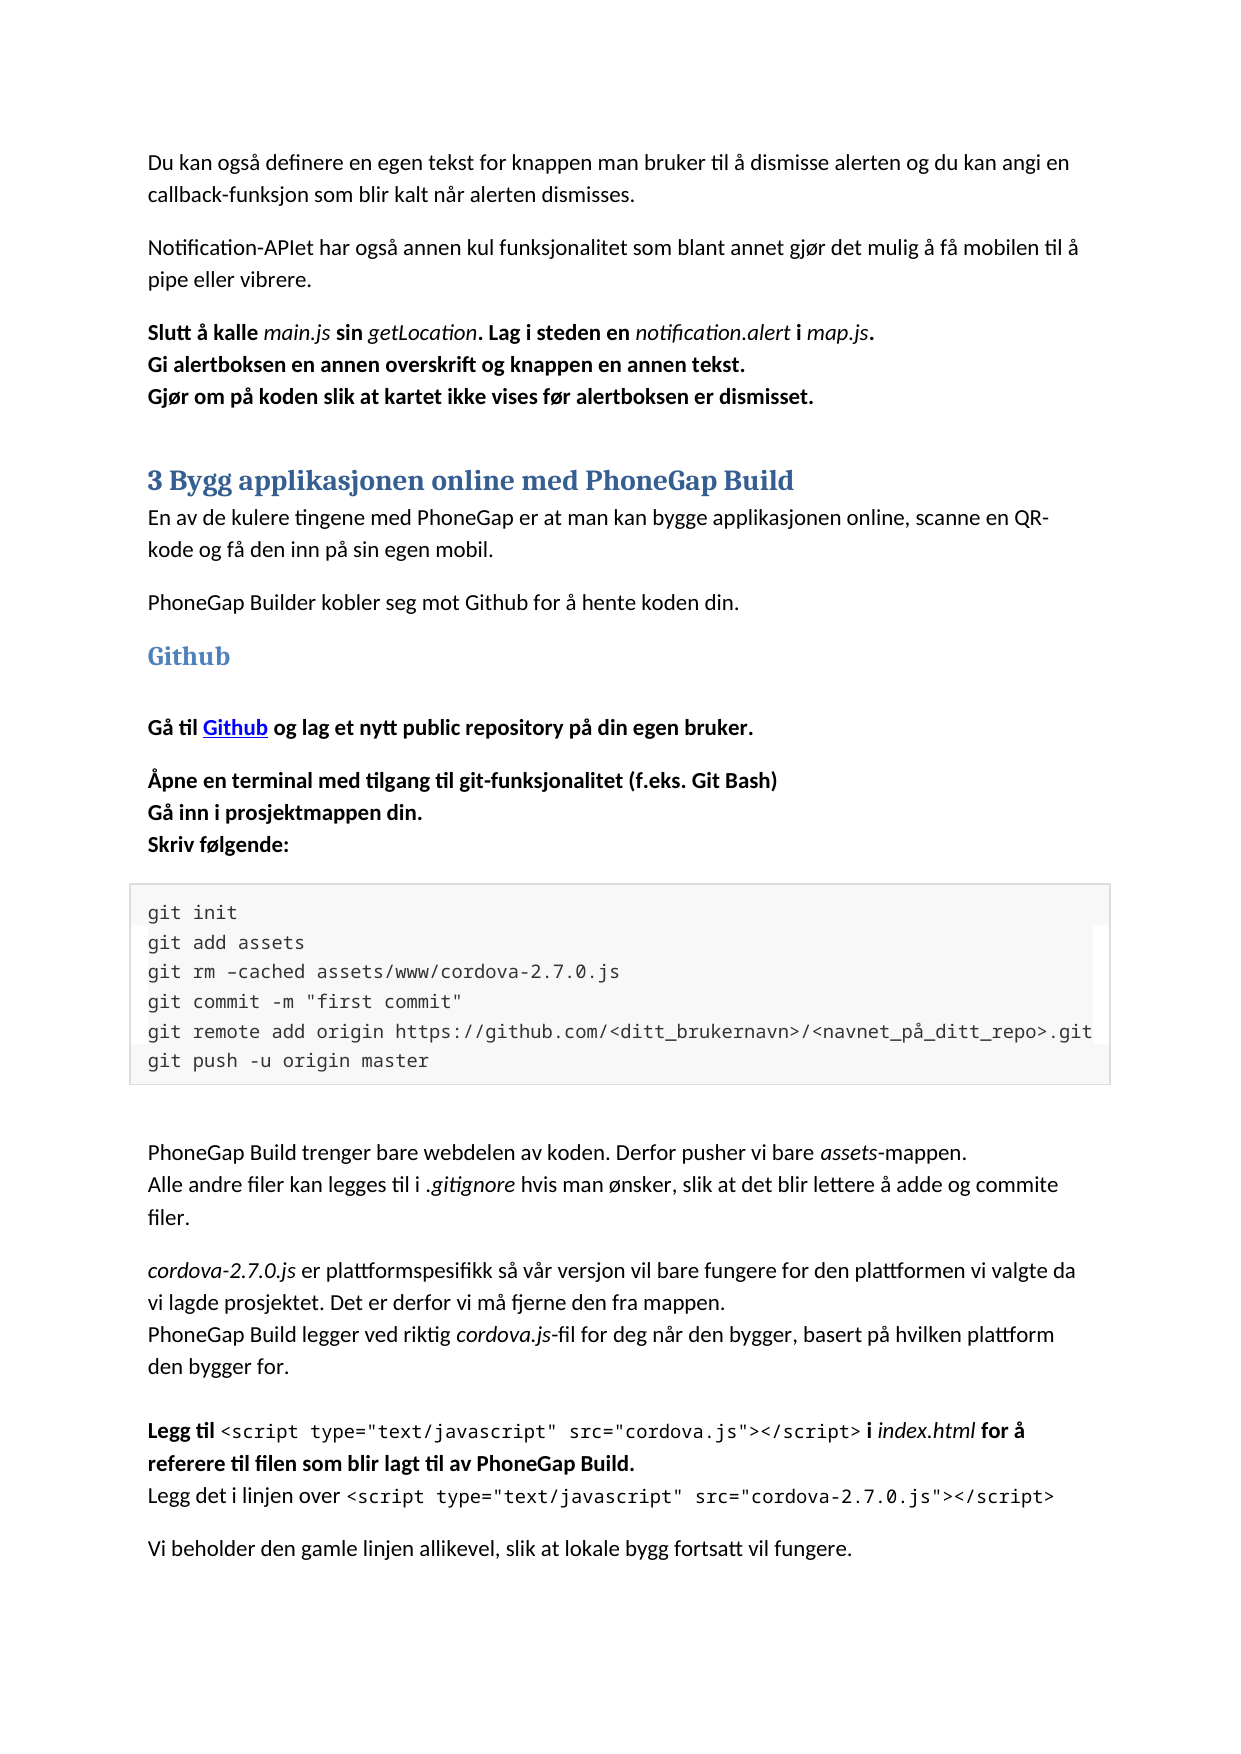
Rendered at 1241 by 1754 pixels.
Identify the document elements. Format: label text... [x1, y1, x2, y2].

subtitle Github [148, 641, 1093, 708]
text Vi beholder den gamle linjen allikevel, slik at lokale bygg fortsatt vil fungere. [148, 1534, 1093, 1562]
text PhoneGap Build trenger bare webdelen av koden. Derfor pusher vi bare assets-mappen. Alle andre filer kan legges til i .gitignore hvis man ønsker, slik at det blir lettere å adde og commite filer. [148, 1138, 1093, 1231]
subtitle 3 Bygg applikasjonen online med PhoneGap Build [148, 464, 1093, 498]
text git rm –cached assets/www/cordova-2.7.0.js [148, 954, 1093, 984]
text Åpne en terminal med tilgang til git-funksjonalitet (f.eks. Git Bash) Gå inn i prosjektmappen din. Skriv følgende: [148, 766, 1093, 858]
text cordova-2.7.0.js er plattformspesifikk så vår versjon vil bare fungere for den plattformen vi valgte da vi lagde prosjektet. Det er derfor vi må fjerne den fra mappen. PhoneGap Build legger ved riktig cordova.js-fil for deg når den bygger, basert på hvilken plattform den bygger for. Legg til <script type="text/javascript" src="cordova.js"></script> i index.html for å referere til filen som blir lagt til av PhoneGap Build. Legg det i linjen over <script type="text/javascript" src="cordova-2.7.0.js"></script> [148, 1256, 1093, 1509]
text Notification-APIet har også annen kul funksjonalitet som blant annet gjør det mulig å få mobilen til å pipe eller vibrere. [148, 233, 1093, 293]
text git add assets [148, 925, 1093, 954]
text git init [131, 885, 1109, 925]
text git commit -m "first commit" [148, 984, 1093, 1014]
text Gå til Github og lag et nytt public repository på din egen bruker. [148, 713, 1093, 741]
text En av de kulere tingene med PhoneGap er at man kan bygge applikasjonen online, scanne en QR-kode og få den inn på sin egen mobil. [148, 503, 1093, 563]
text git remote add origin https://github.com/<ditt_brukernavn>/<navnet_på_ditt_repo>.git [148, 1014, 1093, 1032]
text git push -u origin master [131, 1032, 1109, 1084]
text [148, 148, 1093, 208]
text Slutt å kalle main.js sin getLocation. Lag i steden en notification.alert i map.js. Gi alertboksen en annen overskrift og knappen en annen tekst. Gjør om på koden slik at kartet ikke vises før alertboksen er dismisset. [148, 318, 1093, 410]
text PhoneGap Builder kobler seg mot Github for å hente koden din. [148, 588, 1093, 616]
